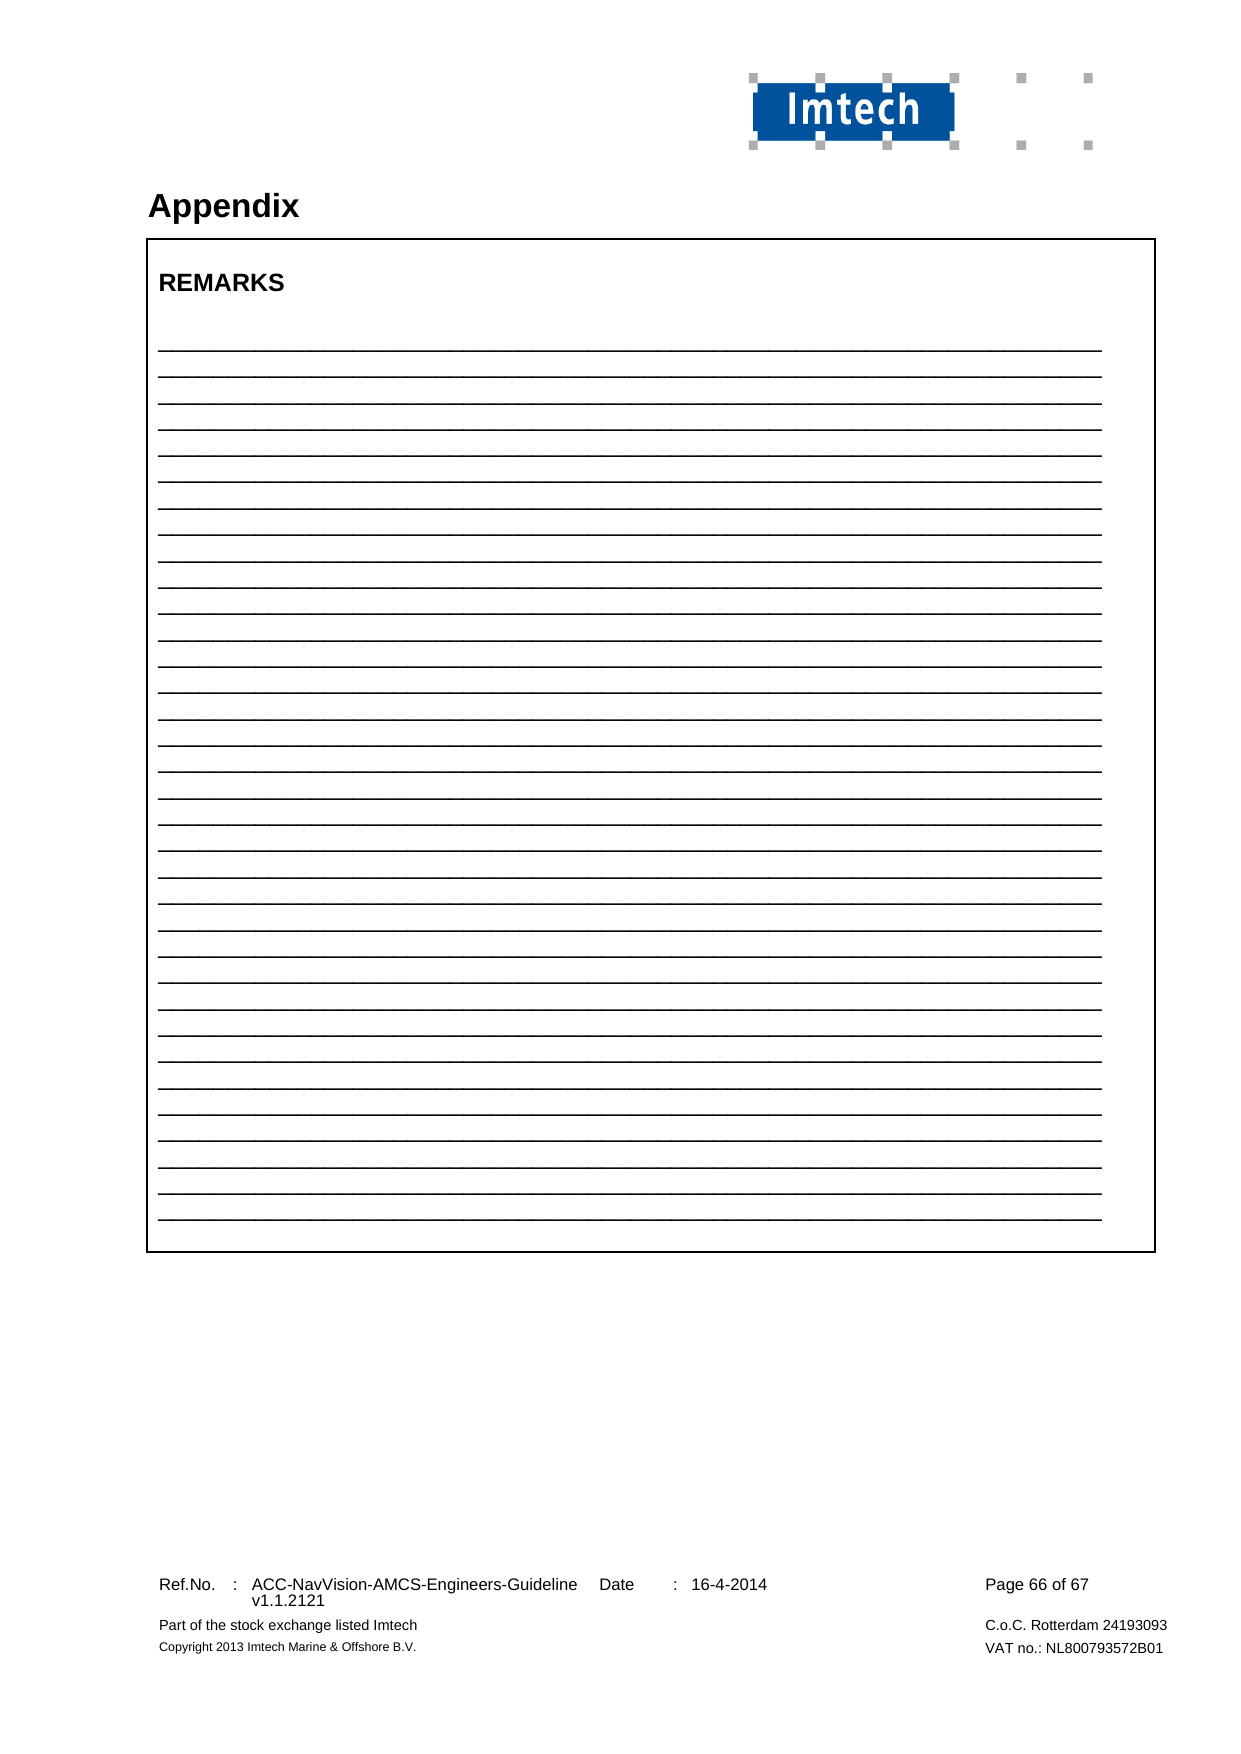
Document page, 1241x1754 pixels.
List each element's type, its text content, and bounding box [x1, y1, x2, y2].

table_header REMARKS [148, 240, 1154, 1251]
picture [748, 73, 1093, 150]
list Appendix [148, 175, 1093, 225]
